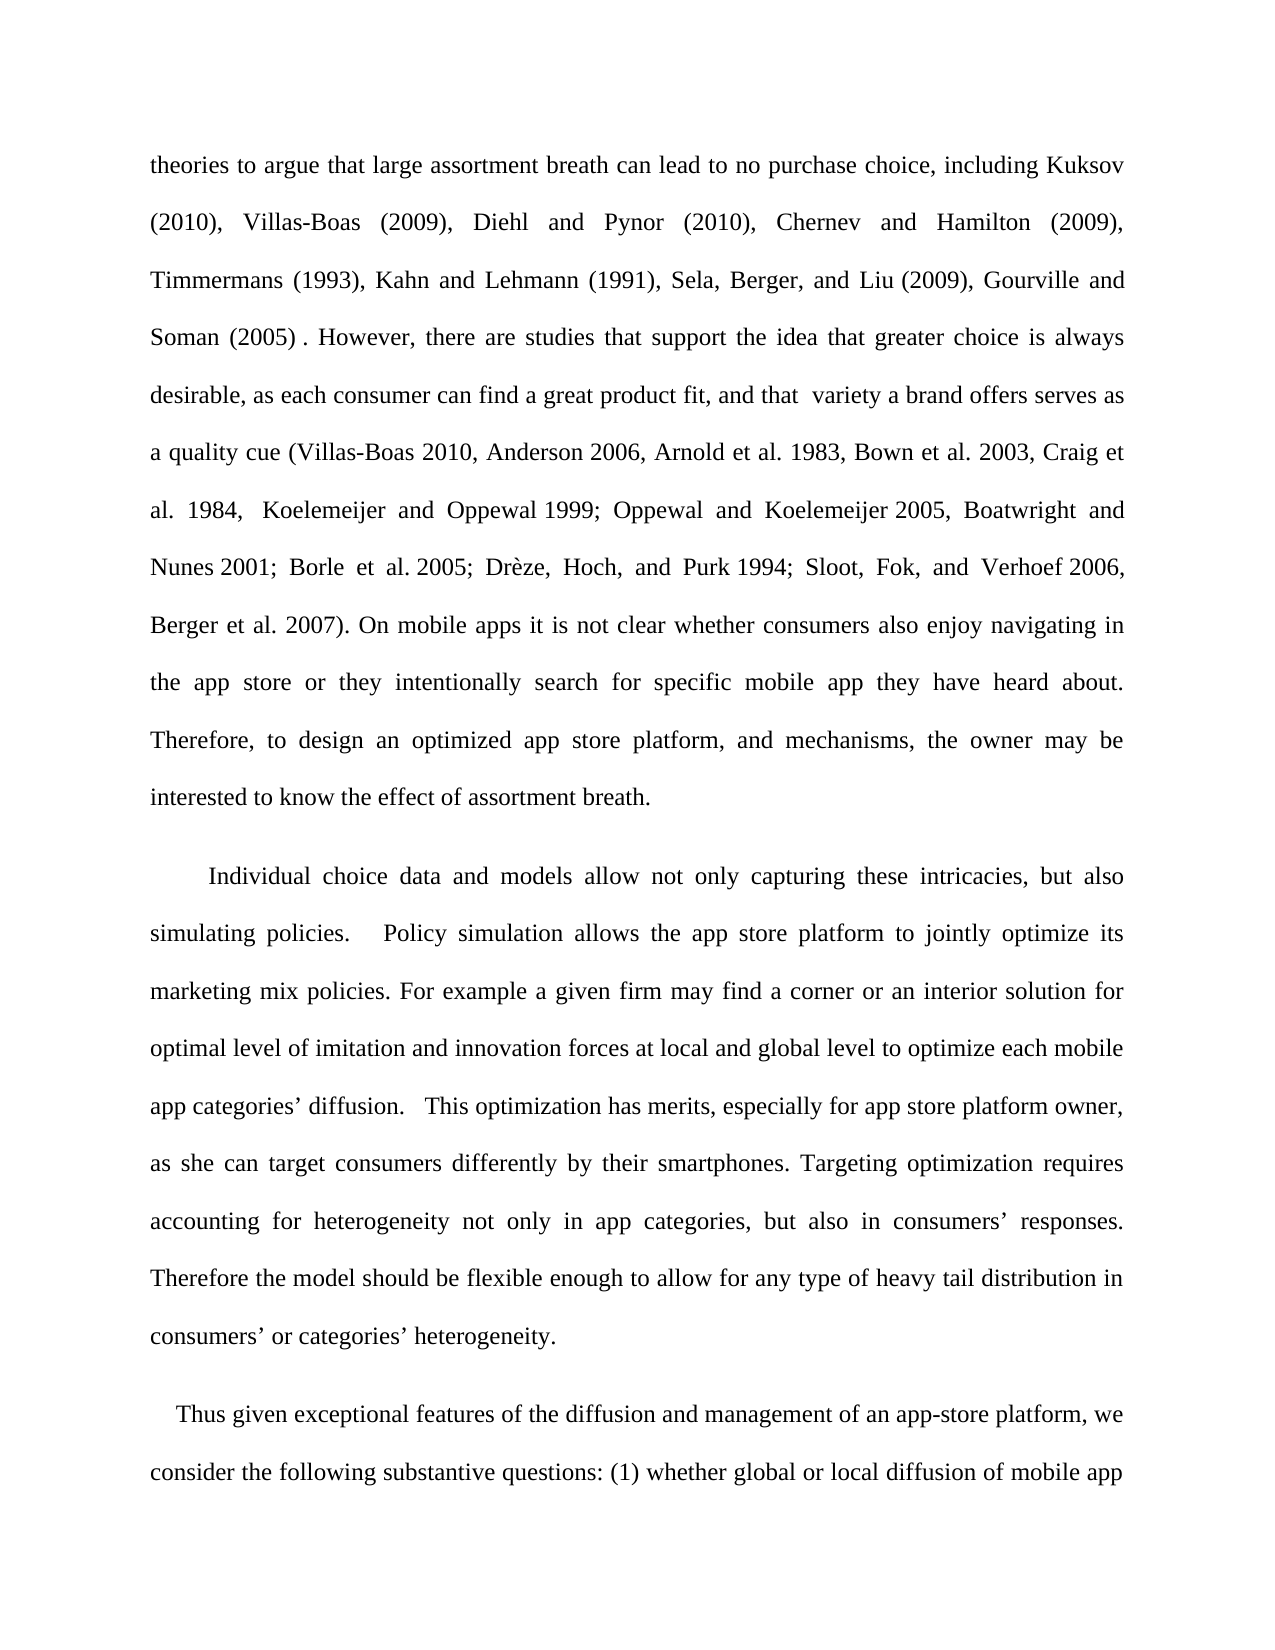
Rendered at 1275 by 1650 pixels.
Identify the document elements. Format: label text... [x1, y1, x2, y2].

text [150, 150, 1125, 811]
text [150, 1399, 1125, 1485]
text Individual choice data and models allow not only capturing these intricacies, but also simulating policies. Policy simulation allows the app store platform to jointly optimize its marketing mix policies. For example a given firm may find a corner or an interior solution for optimal level of imitation and innovation forces at local and global level to optimize each mobile app categories’ diffusion. This optimization has merits, especially for app store platform owner, as she can target consumers differently by their smartphones. Targeting optimization requires accounting for heterogeneity not only in app categories, but also in consumers’ responses. Therefore the model should be flexible enough to allow for any type of heavy tail distribution in consumers’ or categories’ heterogeneity. [150, 861, 1125, 1349]
